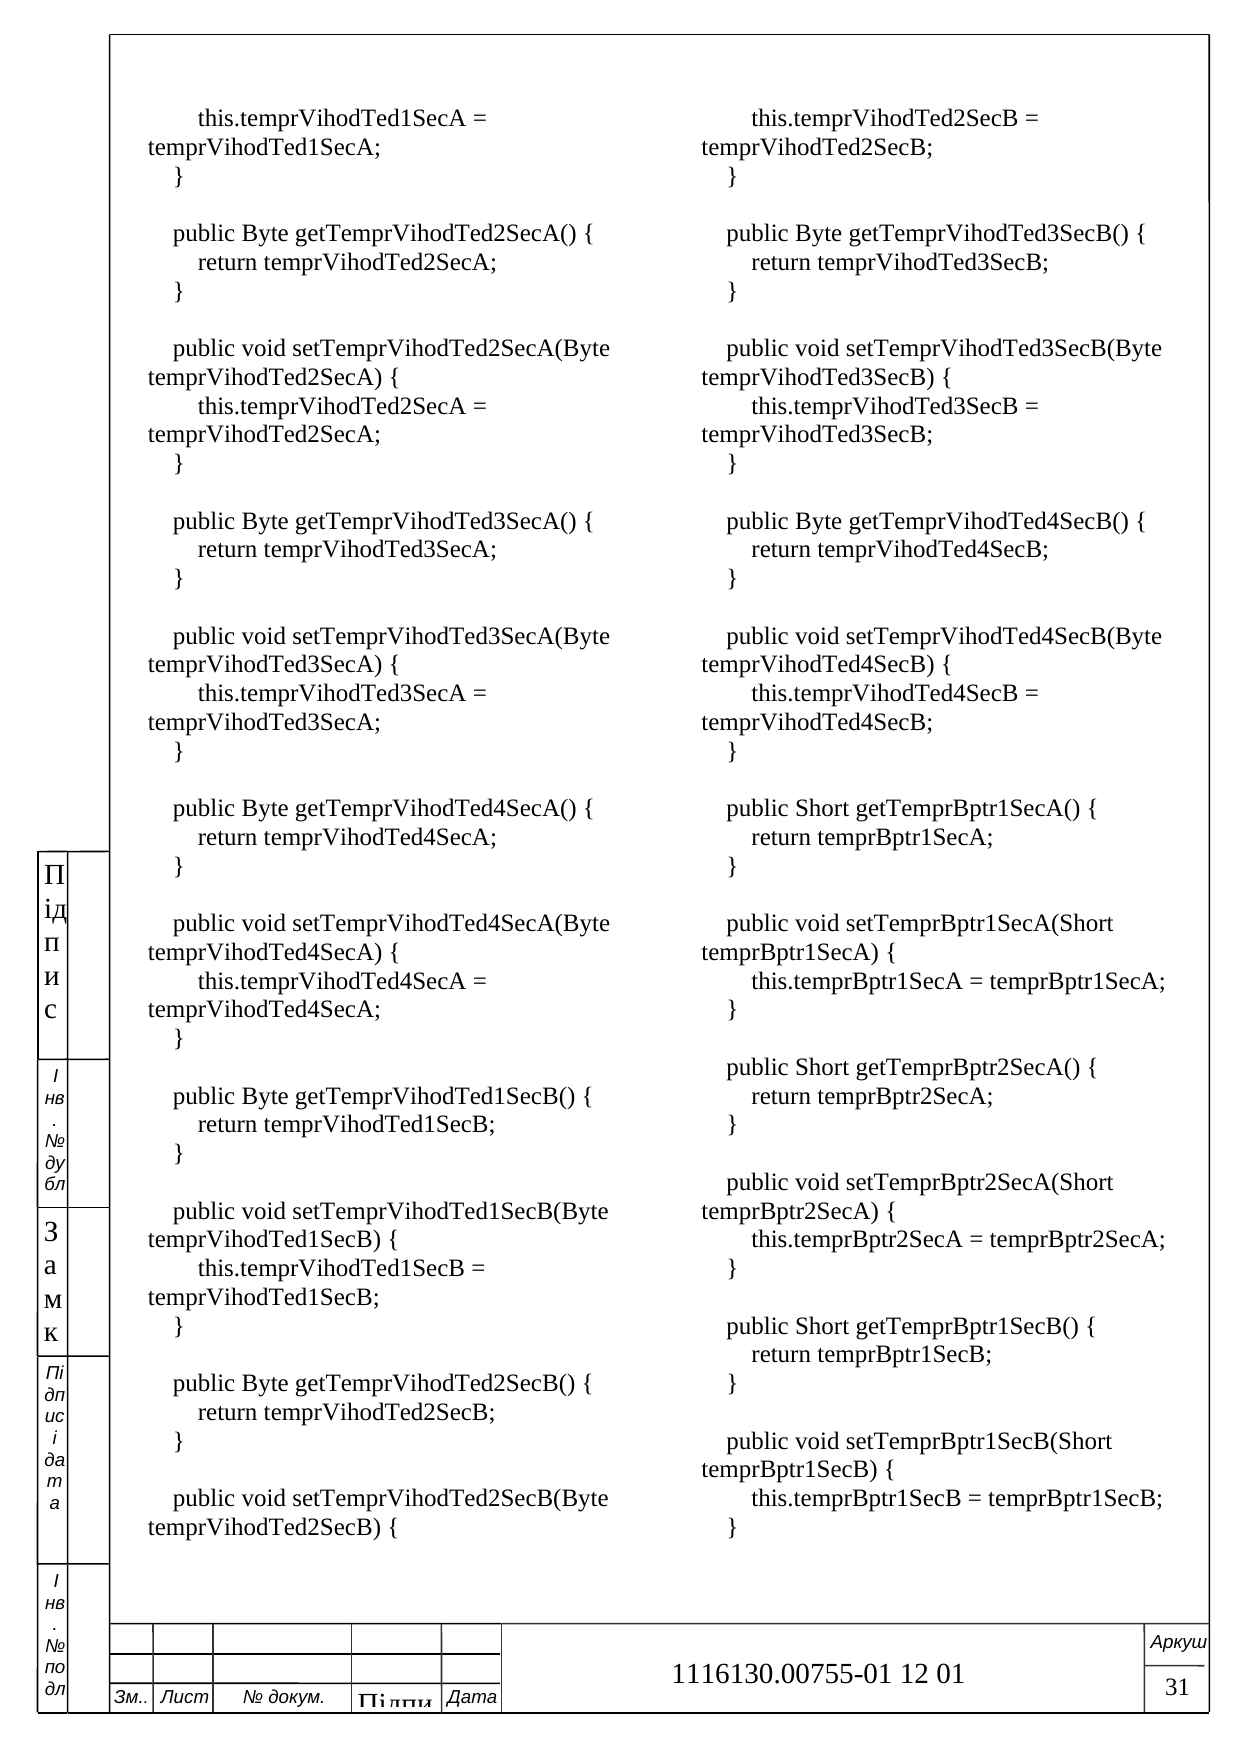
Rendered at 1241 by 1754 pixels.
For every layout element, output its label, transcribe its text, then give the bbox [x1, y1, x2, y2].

text } [148, 1138, 627, 1167]
text } [701, 1368, 1181, 1397]
text return temprBptr1SecB; [701, 1339, 1181, 1368]
text } [148, 276, 627, 304]
text this.temprVihodTed1SecA = temprVihodTed1SecA; [148, 103, 627, 161]
text } [701, 736, 1181, 764]
text return temprVihodTed4SecB; [701, 534, 1181, 563]
text this.temprVihodTed1SecB = temprVihodTed1SecB; [148, 1253, 627, 1311]
text return temprVihodTed3SecB; [701, 247, 1181, 276]
text public void setTemprBptr2SecA(Short temprBptr2SecA) { [701, 1167, 1181, 1224]
text return temprVihodTed4SecA; [148, 822, 627, 851]
text public void setTemprVihodTed3SecB(Byte temprVihodTed3SecB) { [701, 333, 1181, 391]
text public Byte getTemprVihodTed1SecB() { [148, 1081, 627, 1109]
text public Byte getTemprVihodTed2SecA() { [148, 218, 627, 247]
text } [148, 563, 627, 592]
text } [701, 448, 1181, 477]
text this.temprVihodTed2SecA = temprVihodTed2SecA; [148, 391, 627, 448]
text public Byte getTemprVihodTed3SecB() { [701, 218, 1181, 247]
text return temprBptr2SecA; [701, 1081, 1181, 1109]
text } [701, 851, 1181, 879]
text } [148, 1023, 627, 1052]
text public void setTemprVihodTed4SecB(Byte temprVihodTed4SecB) { [701, 621, 1181, 678]
text public Byte getTemprVihodTed4SecA() { [148, 793, 627, 822]
text public Short getTemprBptr1SecB() { [701, 1311, 1181, 1339]
text } [701, 1512, 1181, 1541]
text public void setTemprBptr1SecA(Short temprBptr1SecA) { [701, 908, 1181, 966]
text } [148, 1311, 627, 1339]
text return temprVihodTed1SecB; [148, 1109, 627, 1138]
text } [148, 448, 627, 477]
text } [701, 161, 1181, 189]
text this.temprBptr1SecA = temprBptr1SecA; [701, 966, 1181, 994]
text } [148, 161, 627, 189]
text public void setTemprVihodTed2SecB(Byte temprVihodTed2SecB) { [148, 1483, 627, 1541]
text public Short getTemprBptr1SecA() { [701, 793, 1181, 822]
text } [701, 1253, 1181, 1282]
text this.temprVihodTed4SecB = temprVihodTed4SecB; [701, 678, 1181, 736]
text this.temprVihodTed3SecA = temprVihodTed3SecA; [148, 678, 627, 736]
text public void setTemprVihodTed4SecA(Byte temprVihodTed4SecA) { [148, 908, 627, 966]
text return temprVihodTed2SecA; [148, 247, 627, 276]
text return temprVihodTed3SecA; [148, 534, 627, 563]
text } [701, 1109, 1181, 1138]
text public void setTemprBptr1SecB(Short temprBptr1SecB) { [701, 1426, 1181, 1483]
text } [148, 1426, 627, 1454]
text this.temprVihodTed3SecB = temprVihodTed3SecB; [701, 391, 1181, 448]
text } [701, 276, 1181, 304]
text public void setTemprVihodTed1SecB(Byte temprVihodTed1SecB) { [148, 1196, 627, 1253]
text } [701, 994, 1181, 1023]
text return temprVihodTed2SecB; [148, 1397, 627, 1426]
text } [701, 563, 1181, 592]
text } [148, 851, 627, 879]
text this.temprBptr1SecB = temprBptr1SecB; [701, 1483, 1181, 1512]
text public void setTemprVihodTed3SecA(Byte temprVihodTed3SecA) { [148, 621, 627, 678]
text return temprBptr1SecA; [701, 822, 1181, 851]
text public Byte getTemprVihodTed4SecB() { [701, 506, 1181, 534]
text public void setTemprVihodTed2SecA(Byte temprVihodTed2SecA) { [148, 333, 627, 391]
text public Byte getTemprVihodTed3SecA() { [148, 506, 627, 534]
text public Short getTemprBptr2SecA() { [701, 1052, 1181, 1081]
text this.temprVihodTed2SecB = temprVihodTed2SecB; [701, 103, 1181, 161]
text public Byte getTemprVihodTed2SecB() { [148, 1368, 627, 1397]
text this.temprBptr2SecA = temprBptr2SecA; [701, 1224, 1181, 1253]
text } [148, 736, 627, 764]
text this.temprVihodTed4SecA = temprVihodTed4SecA; [148, 966, 627, 1023]
